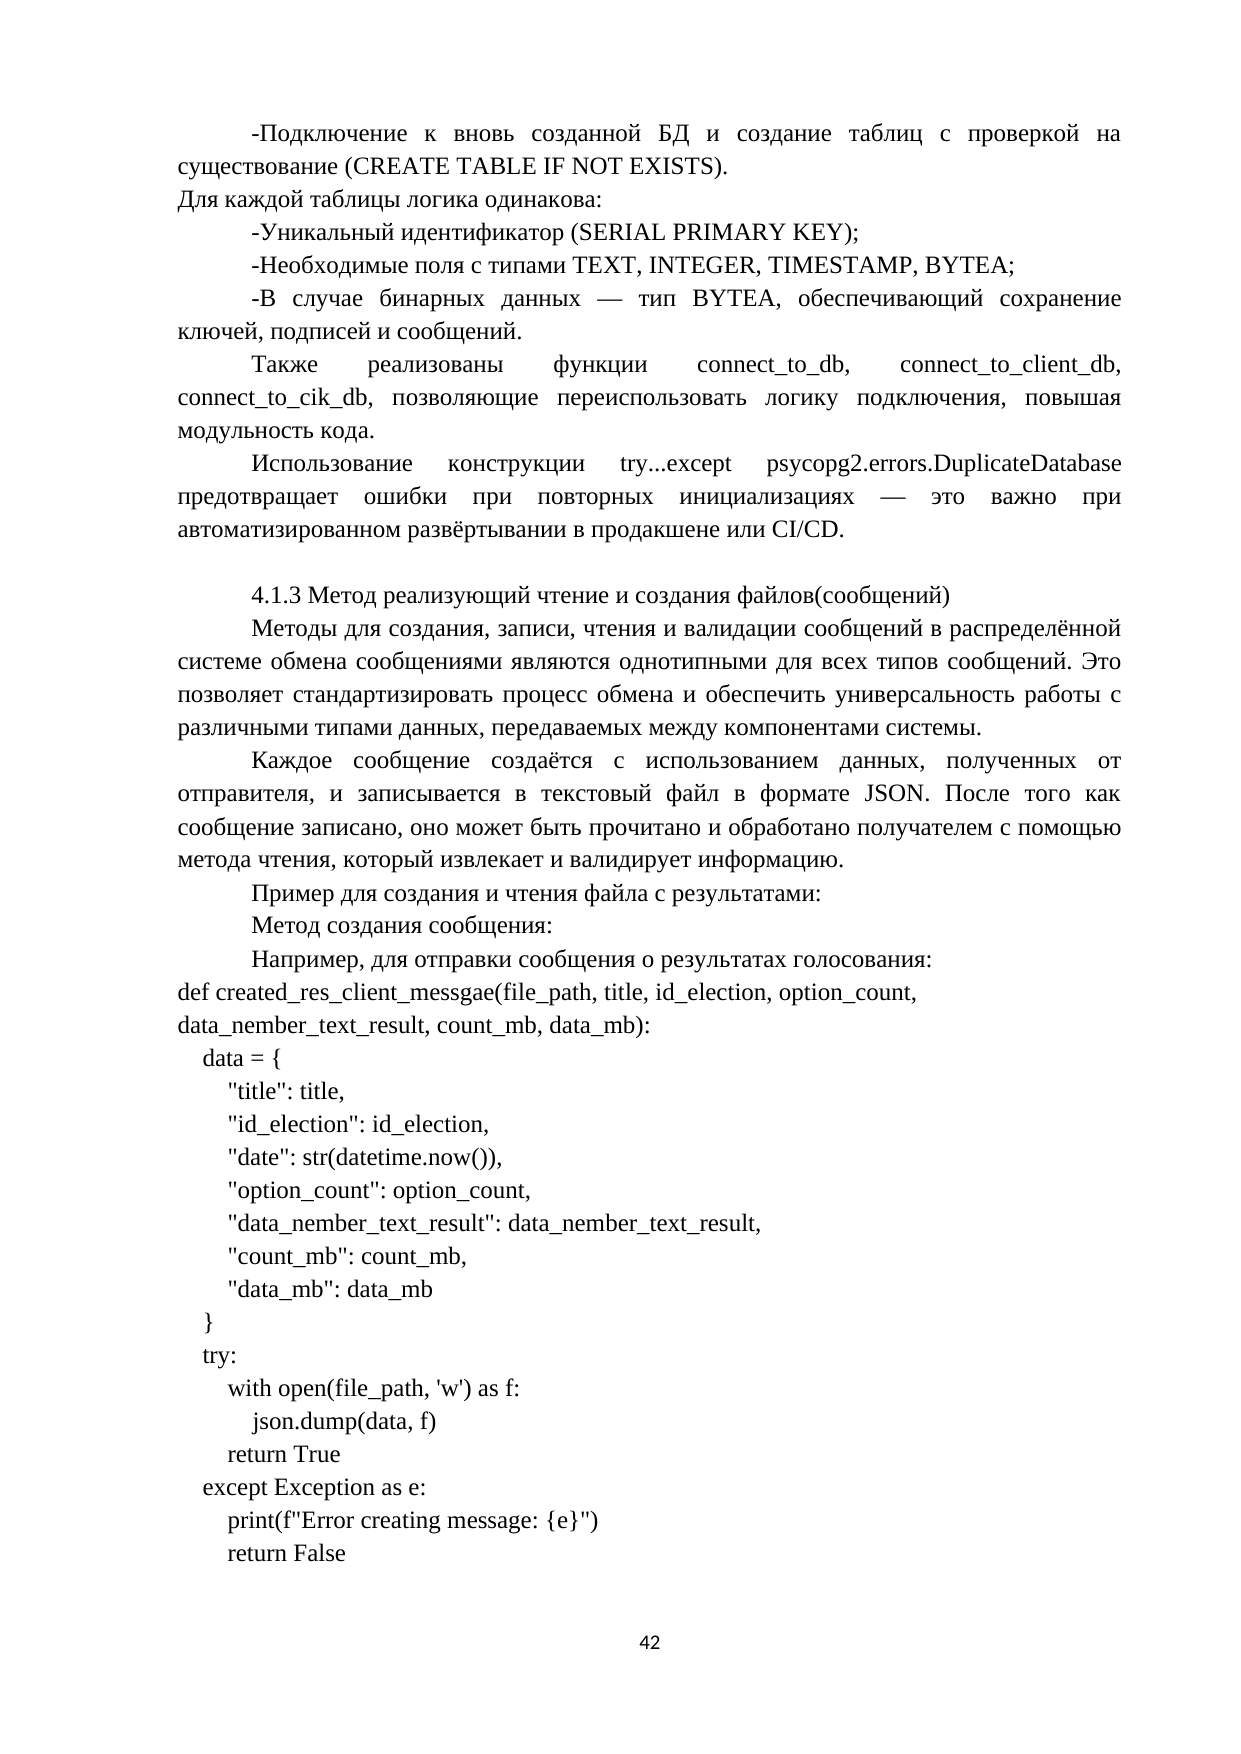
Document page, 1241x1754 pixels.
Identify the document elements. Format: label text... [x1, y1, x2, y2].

text Например, для отправки сообщения о результатах голосования: [177, 944, 1122, 972]
text "data_nember_text_result": data_nember_text_result, [177, 1208, 1122, 1237]
text return False [177, 1538, 1122, 1567]
text Использование конструкции try...except psycopg2.errors.DuplicateDatabase предотвращает ошибки при повторных инициализациях — это важно при автоматизированном развёртывании в продакшене или CI/CD. [177, 448, 1122, 543]
text Пример для создания и чтения файла с результатами: [177, 878, 1122, 906]
text json.dump(data, f) [177, 1406, 1122, 1435]
text "title": title, [177, 1076, 1122, 1104]
text Метод создания сообщения: [177, 911, 1122, 939]
text data = { [177, 1043, 1122, 1071]
text Для каждой таблицы логика одинакова: [177, 184, 1122, 213]
text "option_count": option_count, [177, 1175, 1122, 1203]
text "count_mb": count_mb, [177, 1241, 1122, 1269]
text Каждое сообщение создаётся с использованием данных, полученных от отправителя, и записывается в текстовый файл в формате JSON. После того как сообщение записано, оно может быть прочитано и обработано получателем с помощью метода чтения, который извлекает и валидирует информацию. [177, 746, 1122, 873]
text print(f"Error creating message: {e}") [177, 1505, 1122, 1534]
text Также реализованы функции connect_to_db, connect_to_client_db, connect_to_cik_db, позволяющие переиспользовать логику подключения, повышая модульность кода. [177, 349, 1122, 444]
text "date": str(datetime.now()), [177, 1142, 1122, 1171]
text except Exception as e: [177, 1472, 1122, 1501]
text -Подключение к вновь созданной БД и создание таблиц с проверкой на существование (CREATE TABLE IF NOT EXISTS). [177, 118, 1122, 180]
text Методы для создания, записи, чтения и валидации сообщений в распределённой системе обмена сообщениями являются однотипными для всех типов сообщений. Это позволяет стандартизировать процесс обмена и обеспечить универсальность работы с различными типами данных, передаваемых между компонентами системы. [177, 613, 1122, 741]
text with open(file_path, 'w') as f: [177, 1373, 1122, 1402]
text -Необходимые поля с типами TEXT, INTEGER, TIMESTAMP, BYTEA; [177, 250, 1122, 279]
text -Уникальный идентификатор (SERIAL PRIMARY KEY); [177, 217, 1122, 246]
text try: [177, 1340, 1122, 1369]
text "id_election": id_election, [177, 1109, 1122, 1137]
text return True [177, 1439, 1122, 1468]
text "data_mb": data_mb [177, 1274, 1122, 1303]
text def created_res_client_messgae(file_path, title, id_election, option_count, data_nember_text_result, count_mb, data_mb): [177, 977, 1122, 1038]
text 4.1.3 Метод реализующий чтение и создания файлов(сообщений) [177, 580, 1122, 609]
text -В случае бинарных данных — тип BYTEA, обеспечивающий сохранение ключей, подписей и сообщений. [177, 283, 1122, 345]
text } [177, 1307, 1122, 1336]
